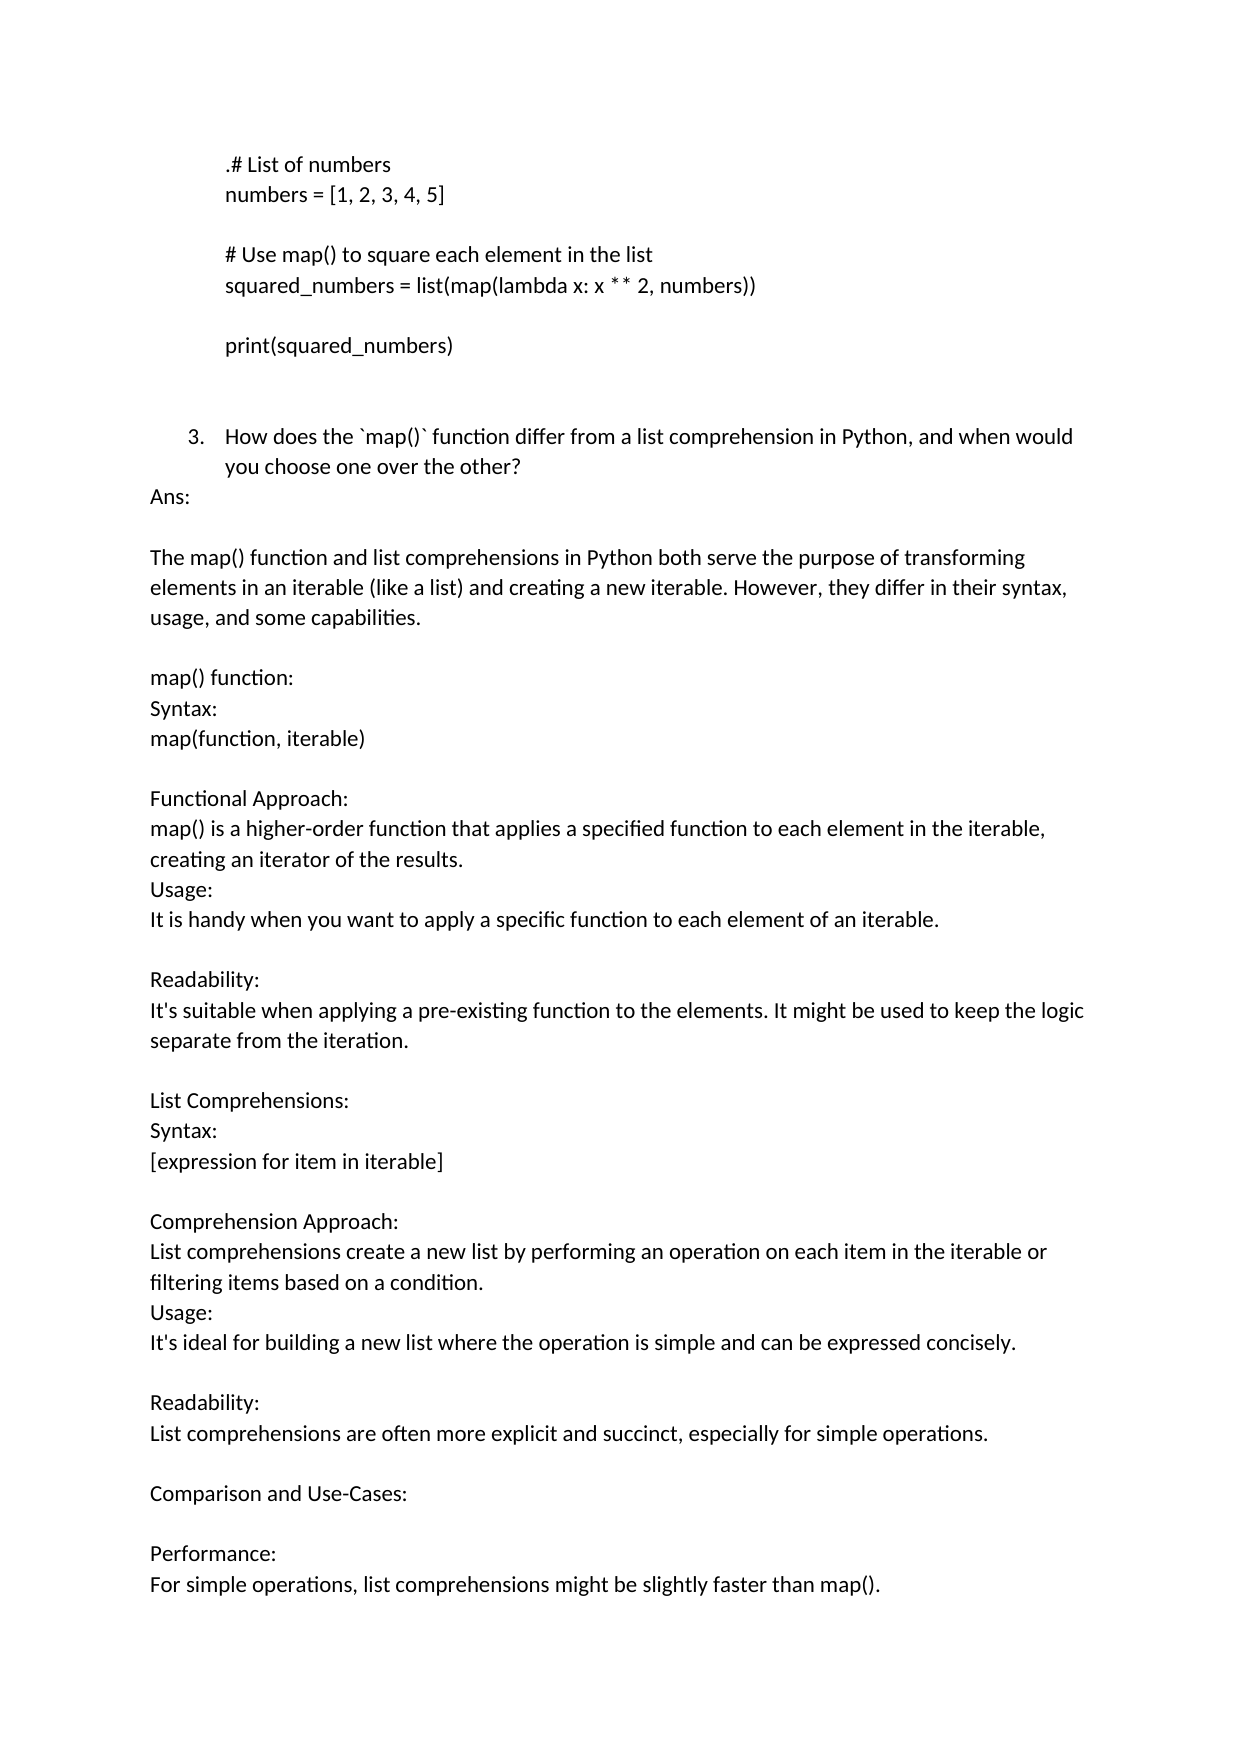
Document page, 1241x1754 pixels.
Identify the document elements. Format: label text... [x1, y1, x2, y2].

text The map() function and list comprehensions in Python both serve the purpose of transforming elements in an iterable (like a list) and creating a new iterable. However, they differ in their syntax, usage, and some capabilities. [150, 543, 1090, 631]
text List Comprehensions: [150, 1086, 1090, 1114]
text Performance: [150, 1539, 1090, 1568]
text It's suitable when applying a pre-existing function to the elements. It might be used to keep the logic separate from the iteration. [150, 996, 1090, 1054]
text Ans: [150, 482, 1090, 510]
list How does the `map()` function differ from a list comprehension in Python, and when would you choose one over the other? [187, 422, 1090, 480]
text List comprehensions are often more explicit and succinct, especially for simple operations. [150, 1419, 1090, 1447]
text squared_numbers = list(map(lambda x: x ** 2, numbers)) [225, 271, 1090, 299]
text It's ideal for building a new list where the operation is simple and can be expressed concisely. [150, 1328, 1090, 1356]
text Syntax: [150, 694, 1090, 722]
text Functional Approach: [150, 784, 1090, 812]
text Usage: [150, 1298, 1090, 1326]
text print(squared_numbers) [225, 331, 1090, 359]
text Readability: [150, 1388, 1090, 1417]
text map(function, iterable) [150, 724, 1090, 752]
text # Use map() to square each element in the list [225, 241, 1090, 269]
text Usage: [150, 875, 1090, 903]
text map() is a higher-order function that applies a specified function to each element in the iterable, creating an iterator of the results. [150, 814, 1090, 873]
text List comprehensions create a new list by performing an operation on each item in the iterable or filtering items based on a condition. [150, 1237, 1090, 1296]
text map() function: [150, 663, 1090, 692]
text numbers = [1, 2, 3, 4, 5] [225, 180, 1090, 208]
text Comprehension Approach: [150, 1207, 1090, 1235]
text Readability: [150, 966, 1090, 994]
text [expression for item in iterable] [150, 1147, 1090, 1175]
text Comparison and Use-Cases: [150, 1479, 1090, 1507]
text Syntax: [150, 1117, 1090, 1145]
text For simple operations, list comprehensions might be slightly faster than map(). [150, 1570, 1090, 1598]
text It is handy when you want to apply a specific function to each element of an iterable. [150, 905, 1090, 933]
text .# List of numbers [225, 150, 1090, 178]
